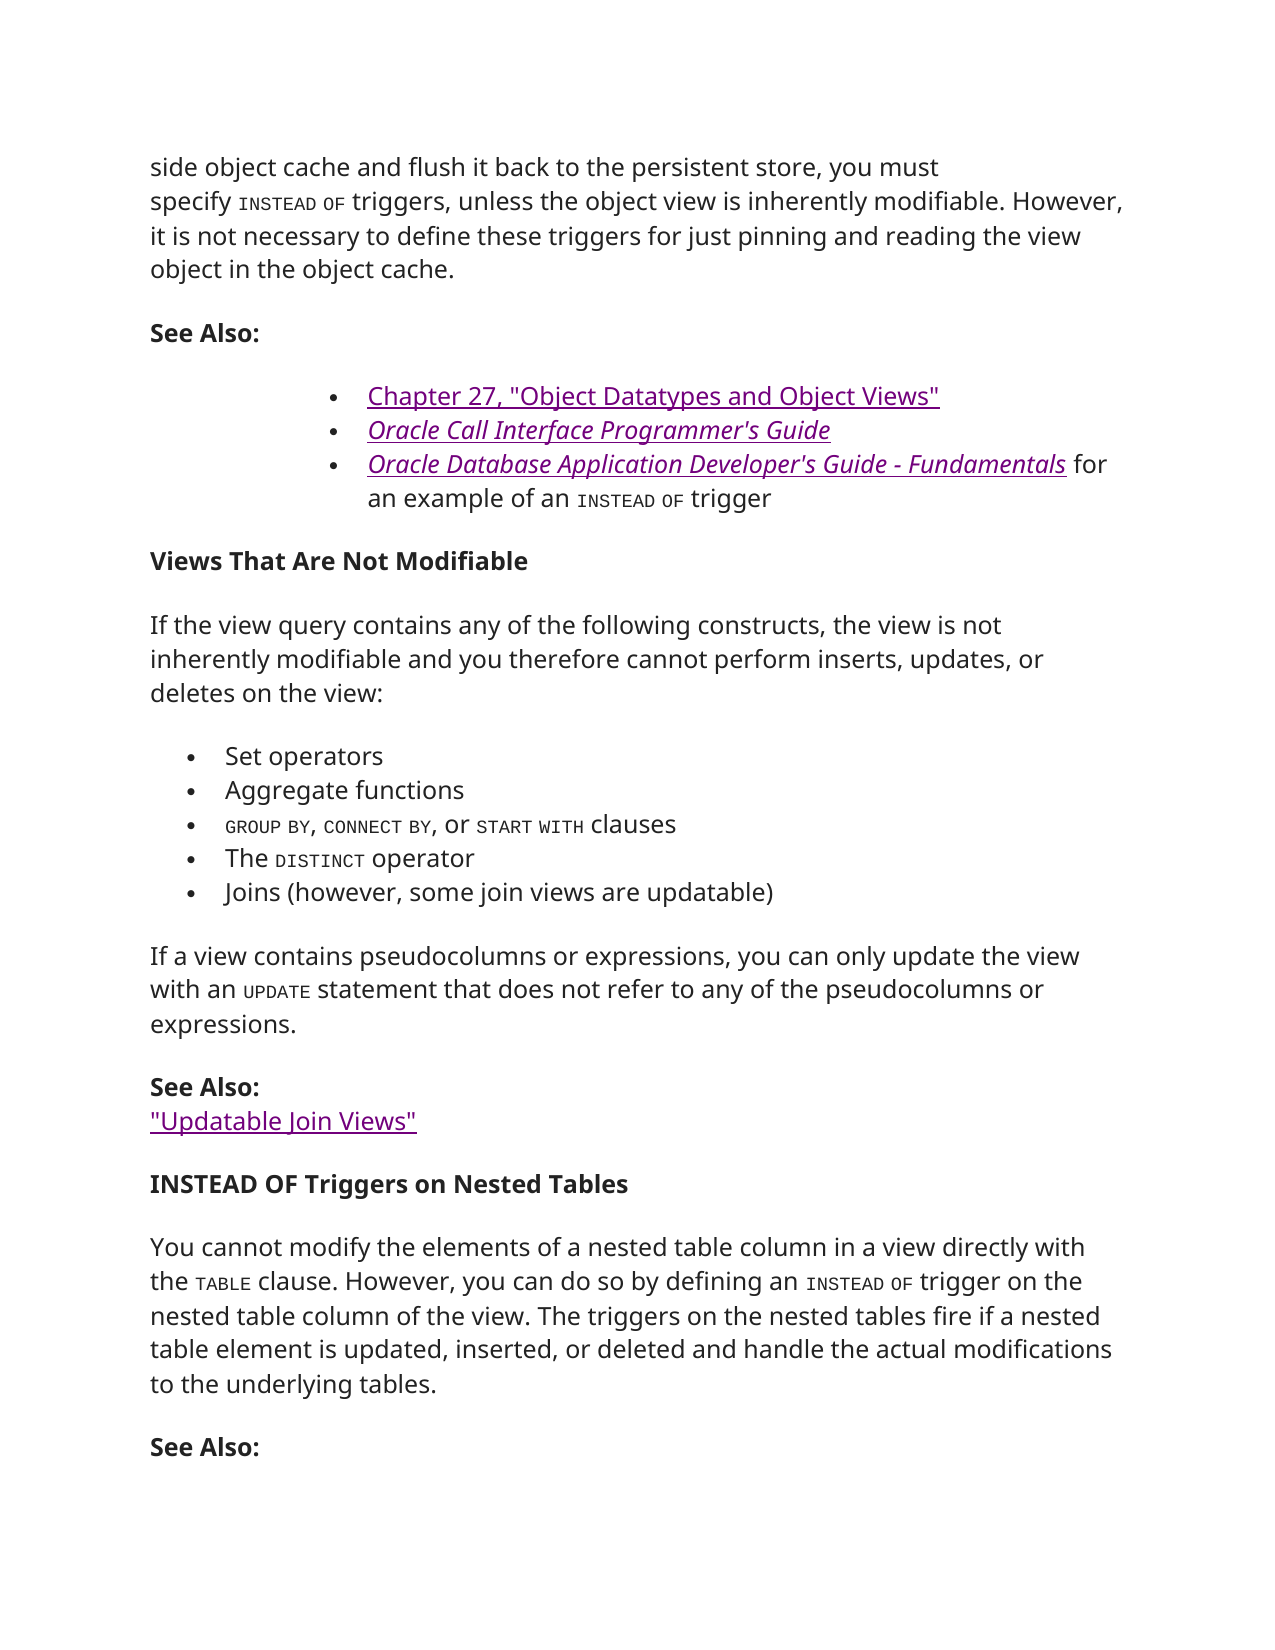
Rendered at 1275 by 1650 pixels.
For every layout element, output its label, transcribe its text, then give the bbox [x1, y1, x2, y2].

text If the view query contains any of the following constructs, the view is not inherently modifiable and you therefore cannot perform inserts, updates, or deletes on the view: [150, 607, 1125, 709]
text See Also: [150, 1069, 1125, 1103]
list The DISTINCT operator [187, 841, 1125, 875]
list Set operators [187, 739, 1125, 773]
text If a view contains pseudocolumns or expressions, you can only update the view with an UPDATE statement that does not refer to any of the pseudocolumns or expressions. [150, 938, 1125, 1040]
list Chapter 27, "Object Datatypes and Object Views" [330, 379, 1125, 413]
list Oracle Database Application Developer's Guide - Fundamentals for an example of an INSTEAD OF trigger [330, 447, 1125, 515]
list GROUP BY, CONNECT BY, or START WITH clauses [187, 807, 1125, 841]
text INSTEAD OF Triggers on Nested Tables [150, 1167, 1125, 1201]
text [150, 150, 1125, 286]
list Oracle Call Interface Programmer's Guide [330, 413, 1125, 447]
text See Also: [150, 315, 1125, 349]
text See Also: [150, 1429, 1125, 1463]
list Aggregate functions [187, 773, 1125, 807]
text "Updatable Join Views" [150, 1103, 1125, 1138]
text You cannot modify the elements of a nested table column in a view directly with the TABLE clause. However, you can do so by defining an INSTEAD OF trigger on the nested table column of the view. The triggers on the nested tables fire if a nested table element is updated, inserted, or deleted and handle the actual modifications to the underlying tables. [150, 1230, 1125, 1400]
list Joins (however, some join views are updatable) [187, 875, 1125, 909]
text Views That Are Not Modifiable [150, 544, 1125, 578]
